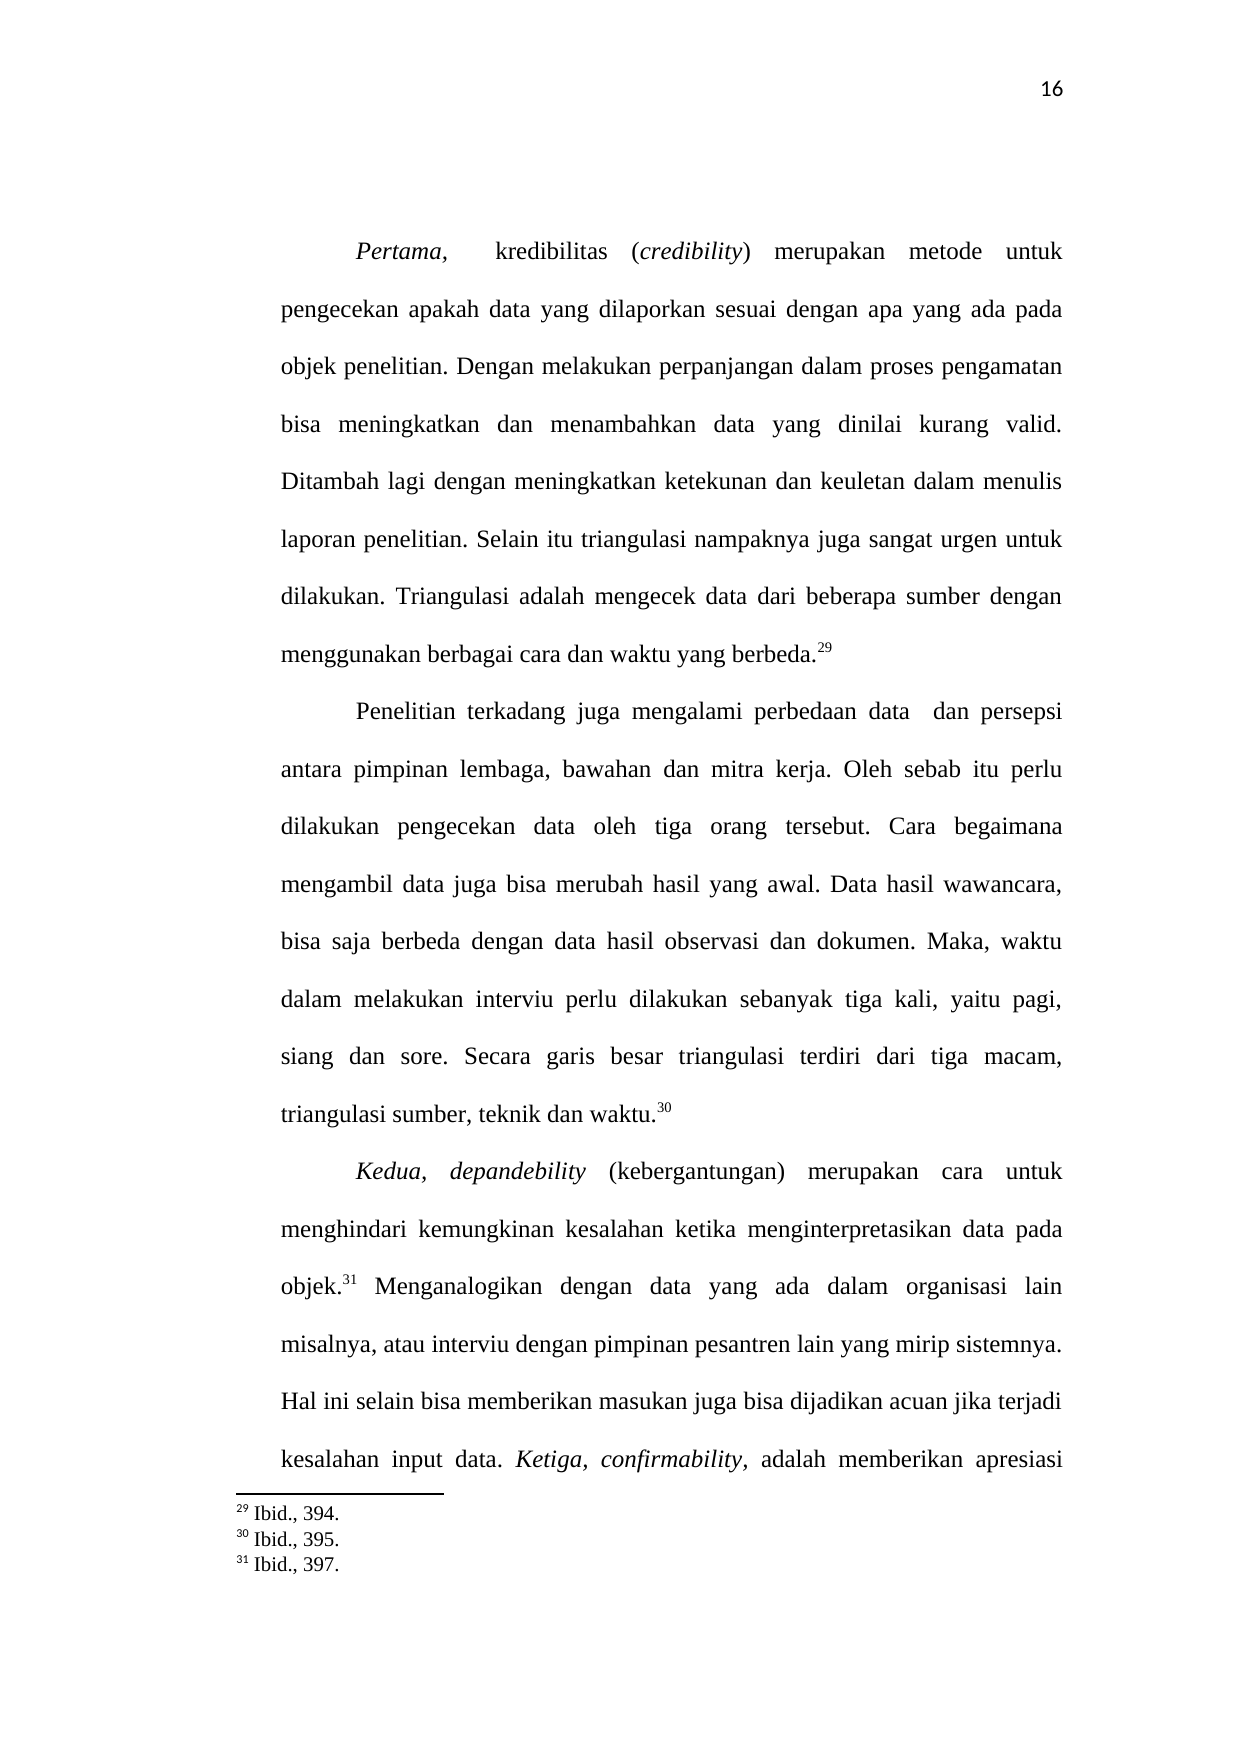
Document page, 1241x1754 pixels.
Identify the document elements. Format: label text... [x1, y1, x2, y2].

text Penelitian terkadang juga mengalami perbedaan data dan persepsi antara pimpinan lembaga, bawahan dan mitra kerja. Oleh sebab itu perlu dilakukan pengecekan data oleh tiga orang tersebut. Cara begaimana mengambil data juga bisa merubah hasil yang awal. Data hasil wawancara, bisa saja berbeda dengan data hasil observasi dan dokumen. Maka, waktu dalam melakukan interviu perlu dilakukan sebanyak tiga kali, yaitu pagi, siang dan sore. Secara garis besar triangulasi terdiri dari tiga macam, triangulasi sumber, teknik dan waktu. [281, 696, 1063, 1127]
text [281, 1156, 1063, 1472]
text Pertama, kredibilitas (credibility) merupakan metode untuk pengecekan apakah data yang dilaporkan sesuai dengan apa yang ada pada objek penelitian. Dengan melakukan perpanjangan dalam proses pengamatan bisa meningkatkan dan menambahkan data yang dinilai kurang valid. Ditambah lagi dengan meningkatkan ketekunan dan keuletan dalam menulis laporan penelitian. Selain itu triangulasi nampaknya juga sangat urgen untuk dilakukan. Triangulasi adalah mengecek data dari beberapa sumber dengan menggunakan berbagai cara dan waktu yang berbeda. [281, 236, 1063, 667]
